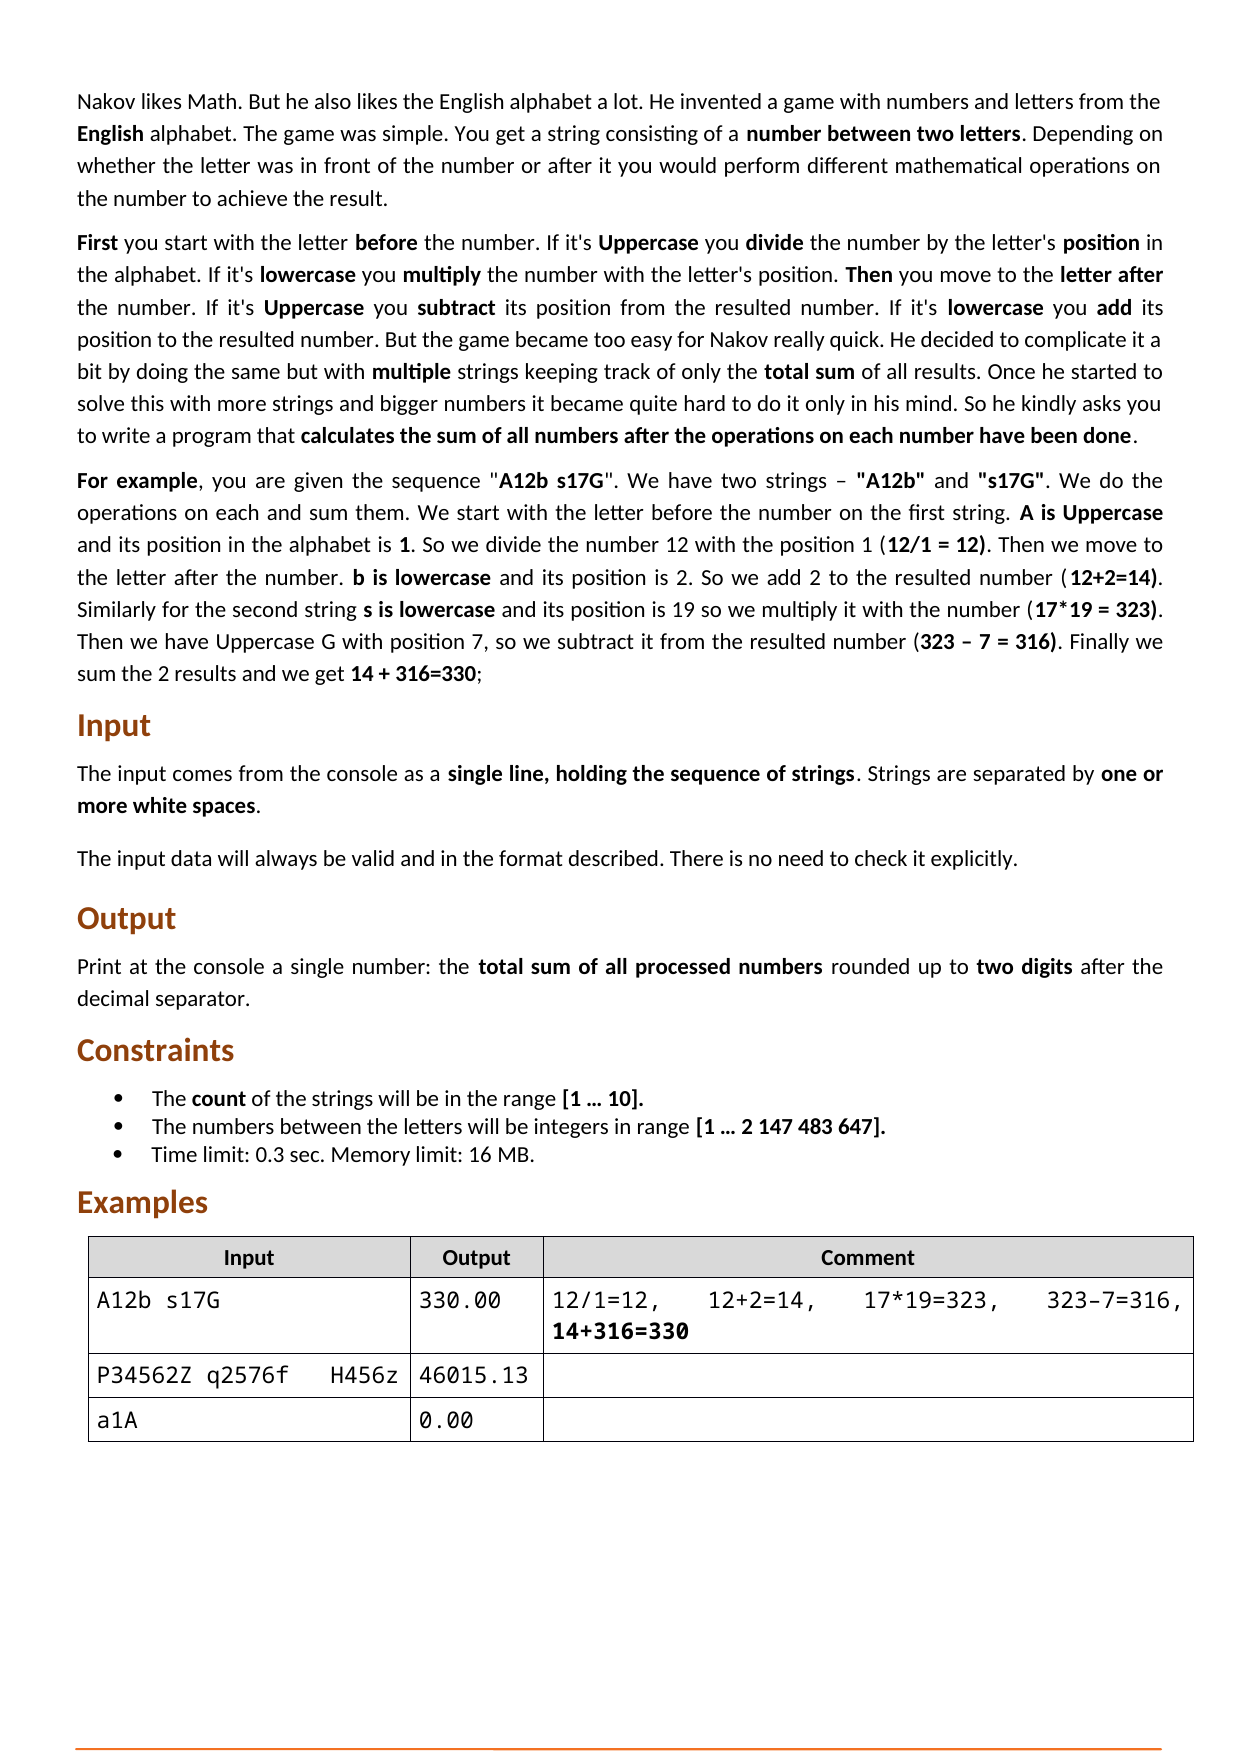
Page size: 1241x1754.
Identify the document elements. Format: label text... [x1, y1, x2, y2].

subtitle Output [77, 897, 1163, 938]
text Print at the console a single number: the total sum of all processed numbers rounded up to two digits after the decimal separator. [77, 952, 1163, 1013]
table_header Comment [544, 1237, 1193, 1277]
table_cell [544, 1354, 1193, 1397]
table_cell A12b s17G [89, 1278, 410, 1352]
list The count of the strings will be in the range [1 … 10]. [114, 1084, 1163, 1112]
text First you start with the letter before the number. If it's Uppercase you divide the number by the letter's position in the alphabet. If it's lowercase you multiply the number with the letter's position. Then you move to the letter after the number. If it's Uppercase you subtract its position from the resulted number. If it's lowercase you add its position to the resulted number. But the game became too easy for Nakov really quick. He decided to complicate it a bit by doing the same but with multiple strings keeping track of only the total sum of all results. Once he started to solve this with more strings and bigger numbers it became quite hard to do it only in his mind. So he kindly asks you to write a program that calculates the sum of all numbers after the operations on each number have been done. [77, 228, 1163, 449]
table_cell 0.00 [411, 1398, 543, 1441]
table_cell [544, 1398, 1193, 1441]
subtitle Input [77, 704, 1163, 745]
subtitle Constraints [77, 1029, 1163, 1070]
table_cell 12/1=12, 12+2=14, 17*19=323, 323–7=316, 14+316=330 [544, 1278, 1193, 1352]
text For example, you are given the sequence "A12b s17G". We have two strings – "A12b" and "s17G". We do the operations on each and sum them. We start with the letter before the number on the first string. A is Uppercase and its position in the alphabet is 1. So we divide the number 12 with the position 1 (12/1 = 12). Then we move to the letter after the number. b is lowercase and its position is 2. So we add 2 to the resulted number (12+2=14). Similarly for the second string s is lowercase and its position is 19 so we multiply it with the number (17*19 = 323). Then we have Uppercase G with position 7, so we subtract it from the resulted number (323 – 7 = 316). Finally we sum the 2 results and we get 14 + 316=330; [77, 466, 1163, 687]
list Time limit: 0.3 sec. Memory limit: 16 MB. [114, 1140, 1163, 1168]
text The input comes from the console as a single line, holding the sequence of strings. Strings are separated by one or more white spaces. [77, 759, 1163, 819]
table_cell 46015.13 [411, 1354, 543, 1397]
table_cell 330.00 [411, 1278, 543, 1352]
table_header Output [411, 1237, 543, 1277]
table_cell a1A [89, 1398, 410, 1441]
text The input data will always be valid and in the format described. There is no need to check it explicitly. [77, 844, 1163, 872]
subtitle Examples [77, 1181, 1163, 1222]
text Nakov likes Math. But he also likes the English alphabet a lot. He invented a game with numbers and letters from the English alphabet. The game was simple. You get a string consisting of a number between two letters. Depending on whether the letter was in front of the number or after it you would perform different mathematical operations on the number to achieve the result. [77, 87, 1163, 212]
table_header Input [89, 1237, 410, 1277]
list The numbers between the letters will be integers in range [1 … 2 147 483 647]. [114, 1112, 1163, 1140]
table_cell P34562Z q2576f H456z [89, 1354, 410, 1397]
